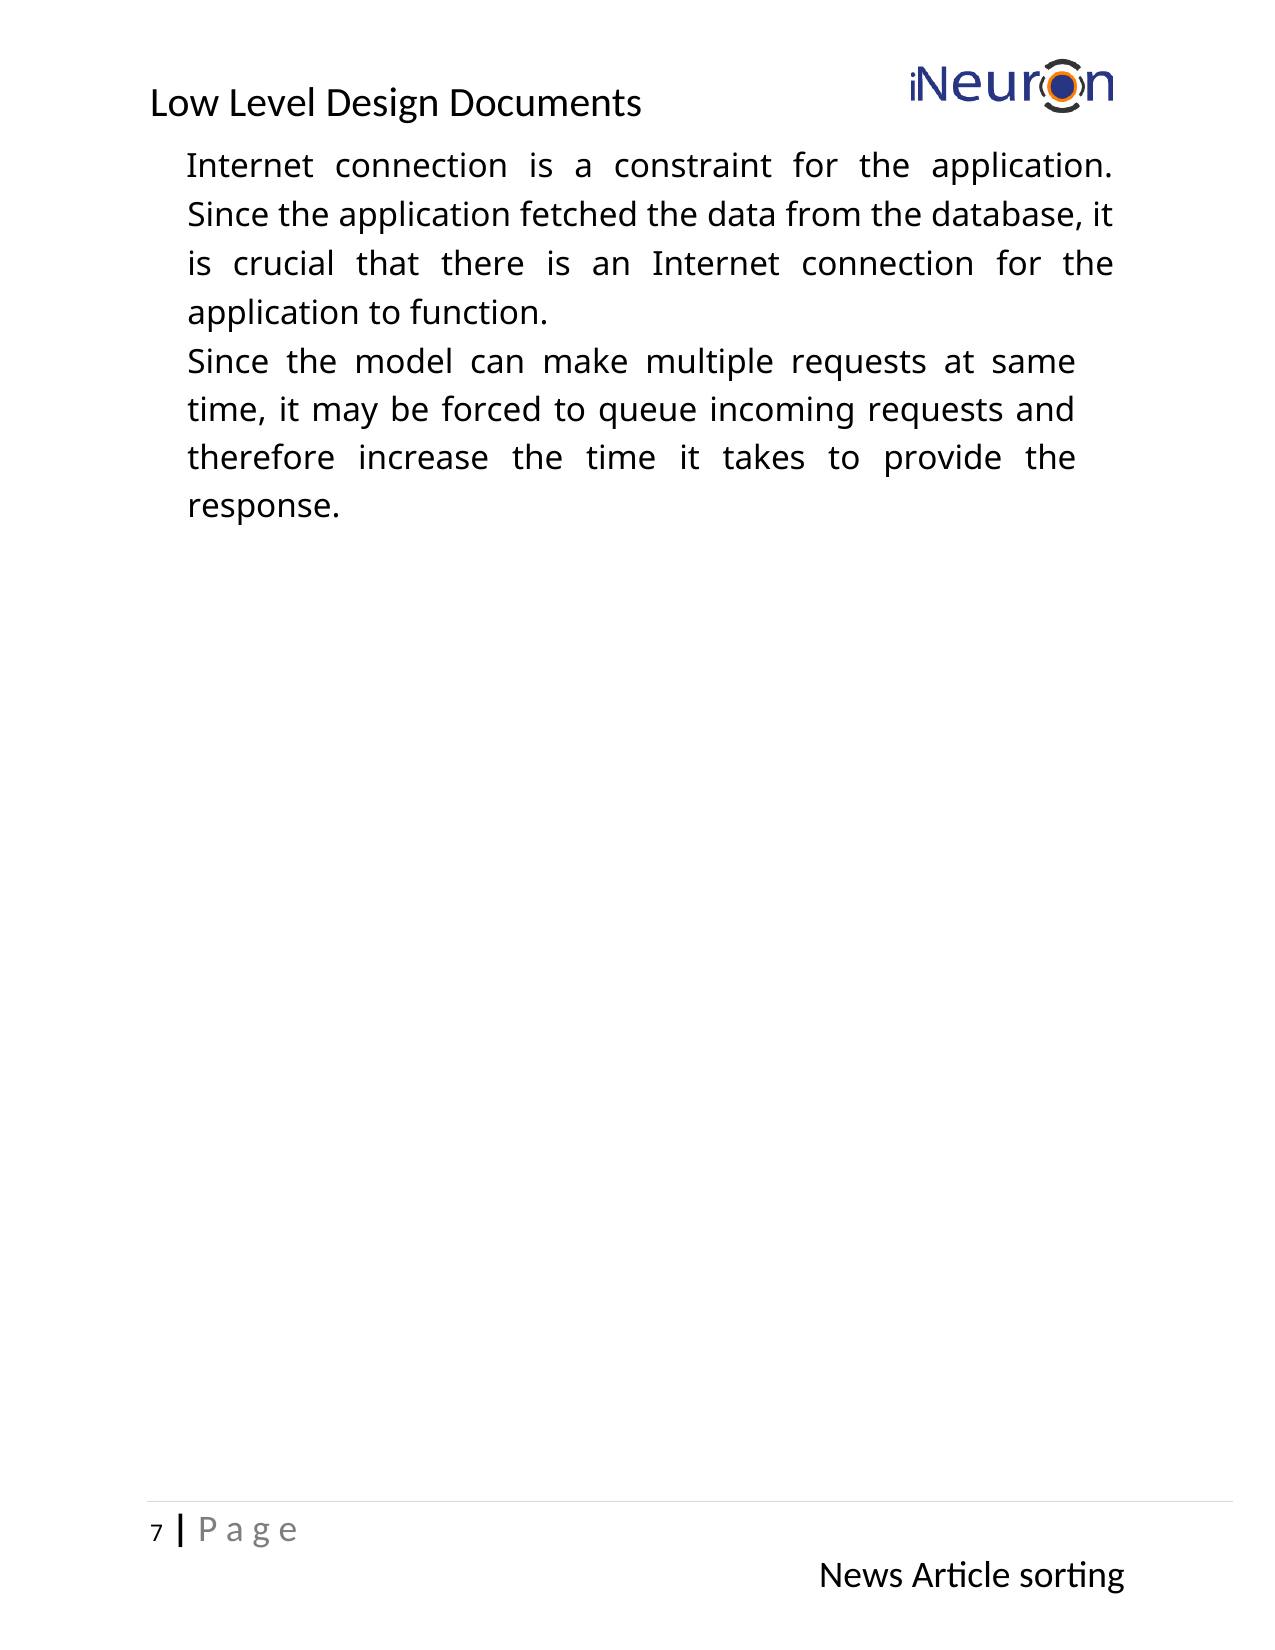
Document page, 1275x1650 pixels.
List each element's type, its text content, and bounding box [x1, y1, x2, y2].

text Since the model can make multiple requests at same time, it may be forced to queue incoming requests and therefore increase the time it takes to provide the response. [187, 337, 1076, 527]
text Internet connection is a constraint for the application. Since the application fetched the data from the database, it is crucial that there is an Internet connection for the application to function. [186, 142, 1114, 334]
picture [911, 58, 1113, 113]
